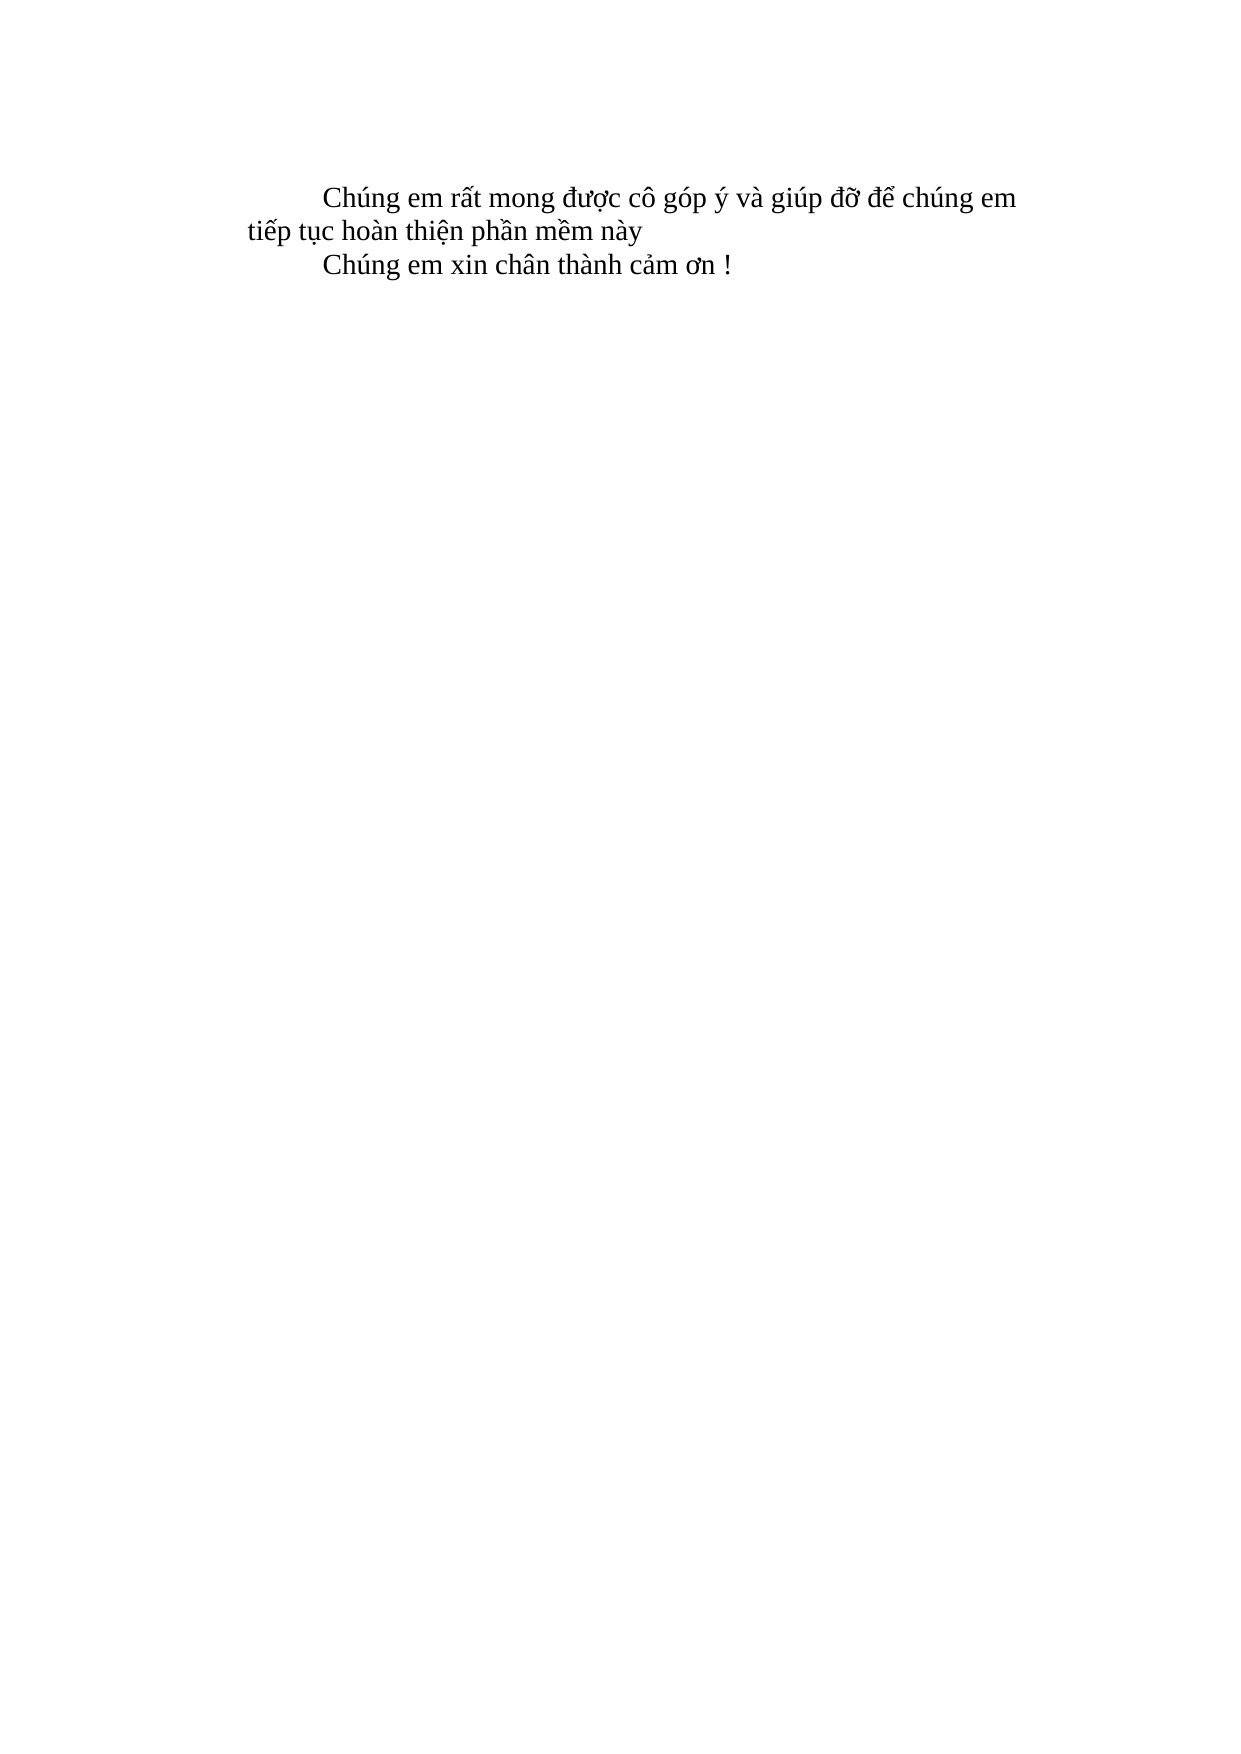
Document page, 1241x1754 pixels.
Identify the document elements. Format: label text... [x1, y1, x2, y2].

text Chúng em rất mong được cô góp ý và giúp đỡ để chúng em tiếp tục hoàn thiện phần mềm này [247, 180, 1053, 247]
text Chúng em xin chân thành cảm ơn ! [247, 247, 1053, 281]
